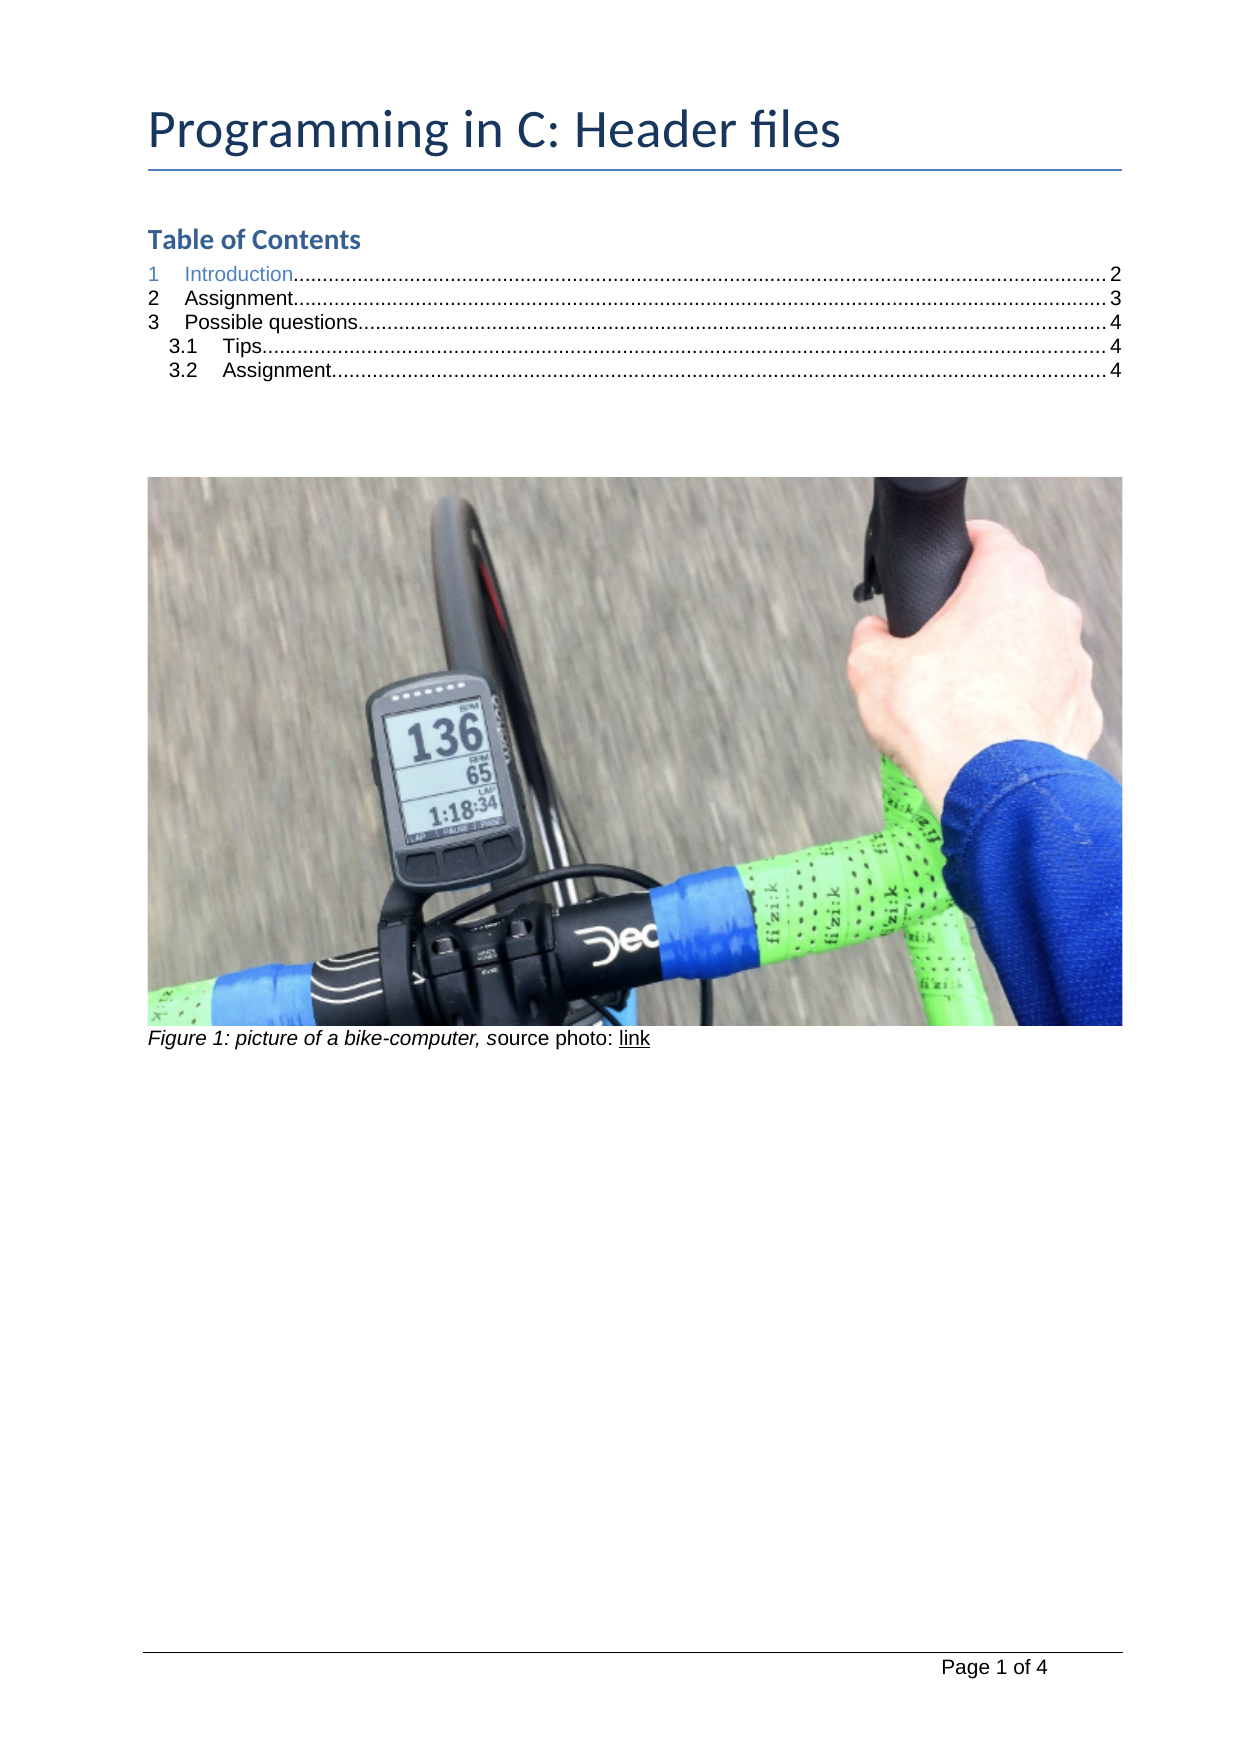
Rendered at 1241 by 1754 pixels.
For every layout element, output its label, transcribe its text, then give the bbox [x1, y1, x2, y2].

text Figure 1: picture of a bike-computer, source photo: link [148, 1026, 1122, 1049]
picture [147, 477, 1123, 1026]
title Programming in C: Header files [148, 94, 1122, 169]
